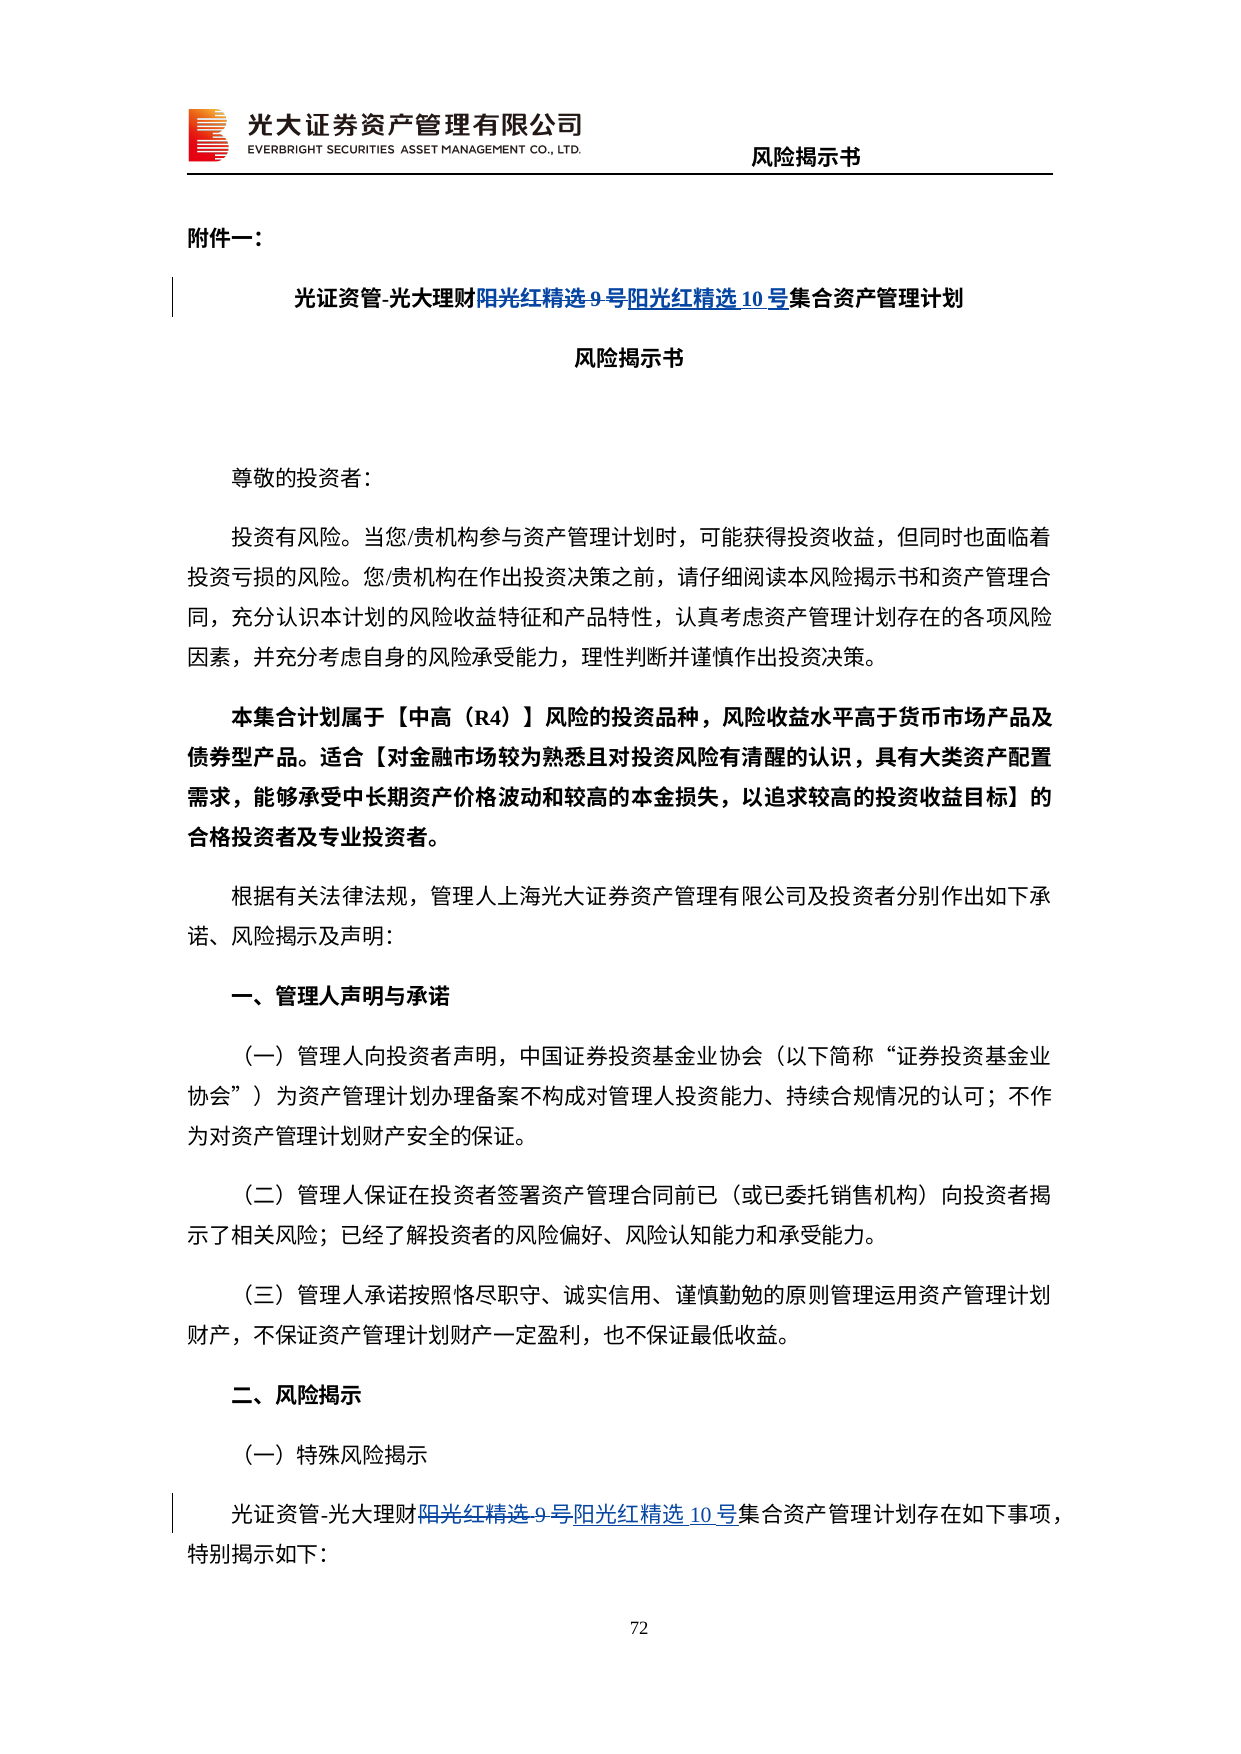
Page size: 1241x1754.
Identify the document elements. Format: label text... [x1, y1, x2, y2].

text 风险揭示书 [187, 337, 1053, 377]
text 本集合计划属于【中高（R4）】风险的投资品种，风险收益水平高于货币市场产品及债券型产品。适合【对金融市场较为熟悉且对投资风险有清醒的认识，具有大类资产配置需求，能够承受中长期资产价格波动和较高的本金损失，以追求较高的投资收益目标】的合格投资者及专业投资者。 [187, 696, 1053, 855]
text 根据有关法律法规，管理人上海光大证券资产管理有限公司及投资者分别作出如下承诺、风险揭示及声明： [187, 875, 1053, 955]
picture [187, 106, 581, 166]
text 一、管理人声明与承诺 [187, 975, 1053, 1015]
text 光证资管-光大理财集合资产管理计划 [187, 277, 1053, 317]
text 投资有风险。当您/贵机构参与资产管理计划时，可能获得投资收益，但同时也面临着投资亏损的风险。您/贵机构在作出投资决策之前，请仔细阅读本风险揭示书和资产管理合同，充分认识本计划的风险收益特征和产品特性，认真考虑资产管理计划存在的各项风险因素，并充分考虑自身的风险承受能力，理性判断并谨慎作出投资决策。 [187, 516, 1053, 676]
text 光证资管-光大理财集合资产管理计划存在如下事项，特别揭示如下： [187, 1493, 1053, 1573]
text 尊敬的投资者： [187, 457, 1053, 496]
text （一）管理人向投资者声明，中国证券投资基金业协会（以下简称“证券投资基金业协会”）为资产管理计划办理备案不构成对管理人投资能力、持续合规情况的认可；不作为对资产管理计划财产安全的保证。 [187, 1035, 1053, 1154]
text （一）特殊风险揭示 [187, 1433, 1053, 1473]
text （三）管理人承诺按照恪尽职守、诚实信用、谨慎勤勉的原则管理运用资产管理计划财产，不保证资产管理计划财产一定盈利，也不保证最低收益。 [187, 1274, 1053, 1354]
text 二、风险揭示 [187, 1374, 1053, 1414]
subtitle 附件一： [187, 217, 1053, 257]
text （二）管理人保证在投资者签署资产管理合同前已（或已委托销售机构）向投资者揭示了相关风险；已经了解投资者的风险偏好、风险认知能力和承受能力。 [187, 1174, 1053, 1254]
